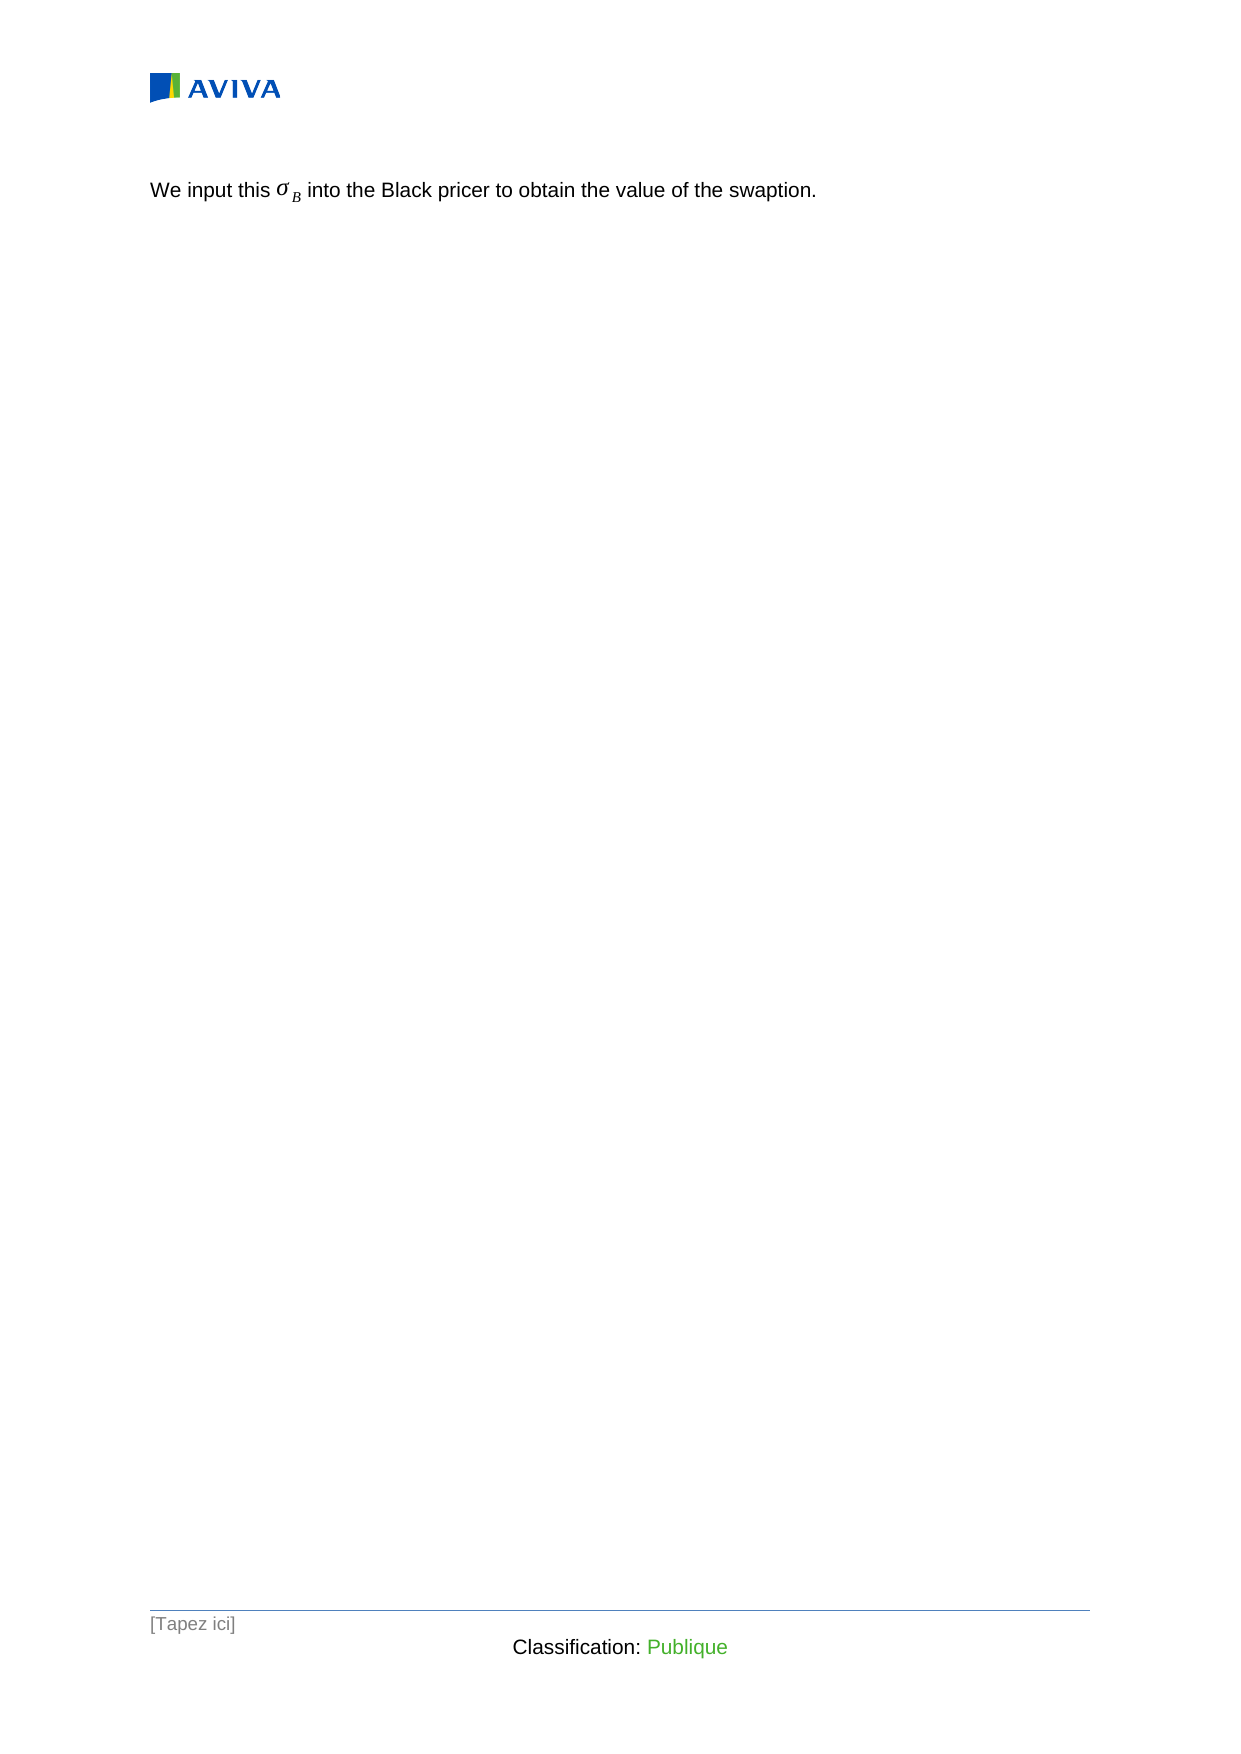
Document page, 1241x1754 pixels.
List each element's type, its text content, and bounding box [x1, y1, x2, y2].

text We input this into the Black pricer to obtain the value of the swaption. [150, 174, 1090, 205]
picture [150, 73, 281, 103]
